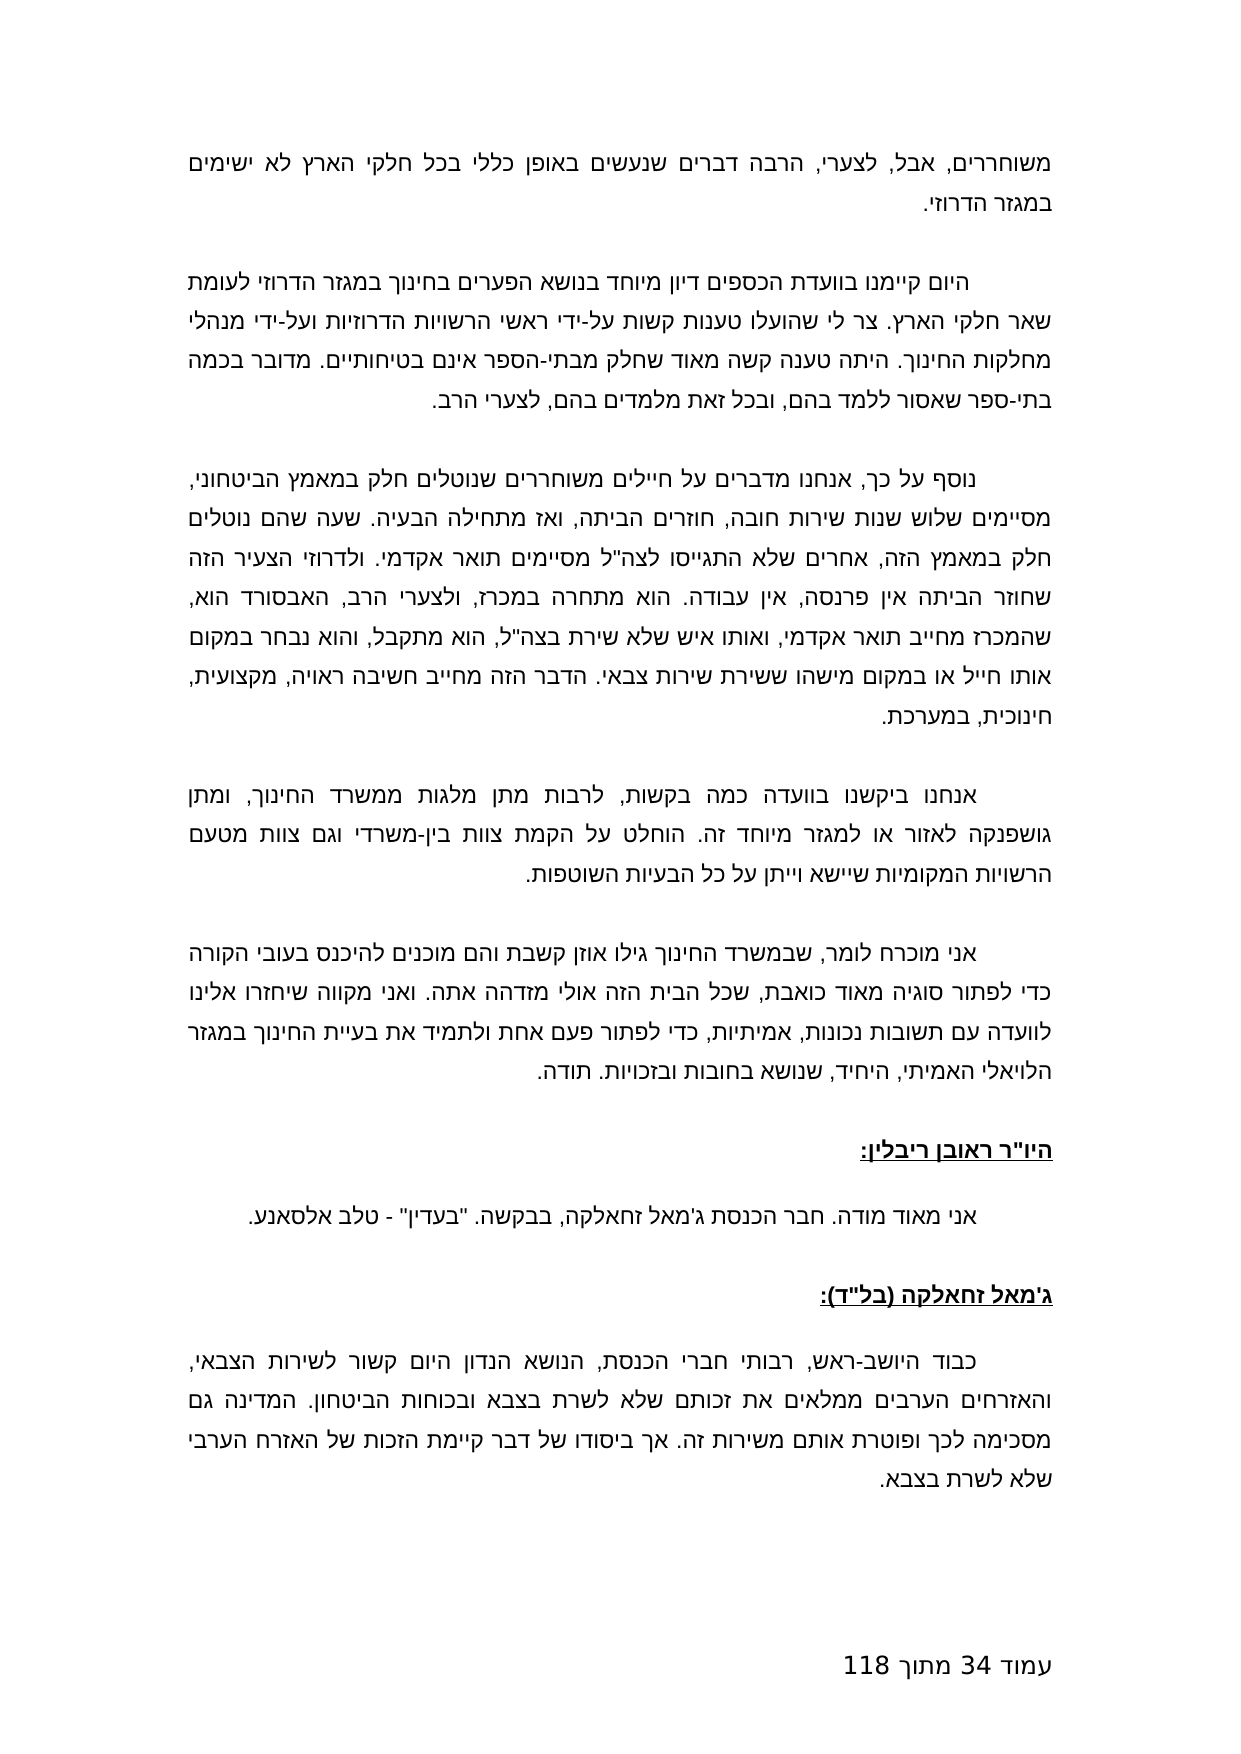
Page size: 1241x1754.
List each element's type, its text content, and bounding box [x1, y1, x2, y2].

text נוסף על כך, אנחנו מדברים על חיילים משוחררים שנוטלים חלק במאמץ הביטחוני, מסיימים שלוש שנות שירות חובה, חוזרים הביתה, ואז מתחילה הבעיה. שעה שהם נוטלים חלק במאמץ הזה, אחרים שלא התגייסו לצה"ל מסיימים תואר אקדמי. ולדרוזי הצעיר הזה שחוזר הביתה אין פרנסה, אין עבודה. הוא מתחרה במכרז, ולצערי הרב, האבסורד הוא, שהמכרז מחייב תואר אקדמי, ואותו איש שלא שירת בצה"ל, הוא מתקבל, והוא נבחר במקום אותו חייל או במקום מישהו ששירת שירות צבאי. הדבר הזה מחייב חשיבה ראויה, מקצועית, חינוכית, במערכת. [187, 466, 1053, 729]
text היום קיימנו בוועדת הכספים דיון מיוחד בנושא הפערים בחינוך במגזר הדרוזי לעומת שאר חלקי הארץ. צר לי שהועלו טענות קשות על-ידי ראשי הרשויות הדרוזיות ועל-ידי מנהלי מחלקות החינוך. היתה טענה קשה מאוד שחלק מבתי-הספר אינם בטיחותיים. מדובר בכמה בתי-ספר שאסור ללמד בהם, ובכל זאת מלמדים בהם, לצערי הרב. [187, 268, 1053, 413]
text היו"ר ראובן ריבלין: [187, 1137, 1053, 1163]
text אנחנו ביקשנו בוועדה כמה בקשות, לרבות מתן מלגות ממשרד החינוך, ומתן גושפנקה לאזור או למגזר מיוחד זה. הוחלט על הקמת צוות בין-משרדי וגם צוות מטעם הרשויות המקומיות שיישא וייתן על כל הבעיות השוטפות. [187, 782, 1053, 887]
text ג'מאל זחאלקה (בל"ד): [187, 1282, 1053, 1308]
text אני מאוד מודה. חבר הכנסת ג'מאל זחאלקה, בבקשה. "בעדין" - טלב אלסאנע. [187, 1203, 1053, 1229]
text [187, 150, 1053, 216]
text אני מוכרח לומר, שבמשרד החינוך גילו אוזן קשבת והם מוכנים להיכנס בעובי הקורה כדי לפתור סוגיה מאוד כואבת, שכל הבית הזה אולי מזדהה אתה. ואני מקווה שיחזרו אלינו לוועדה עם תשובות נכונות, אמיתיות, כדי לפתור פעם אחת ולתמיד את בעיית החינוך במגזר הלויאלי האמיתי, היחיד, שנושא בחובות ובזכויות. תודה. [187, 939, 1053, 1084]
text כבוד היושב-ראש, רבותי חברי הכנסת, הנושא הנדון היום קשור לשירות הצבאי, והאזרחים הערבים ממלאים את זכותם שלא לשרת בצבא ובכוחות הביטחון. המדינה גם מסכימה לכך ופוטרת אותם משירות זה. אך ביסודו של דבר קיימת הזכות של האזרח הערבי שלא לשרת בצבא. [187, 1348, 1053, 1492]
